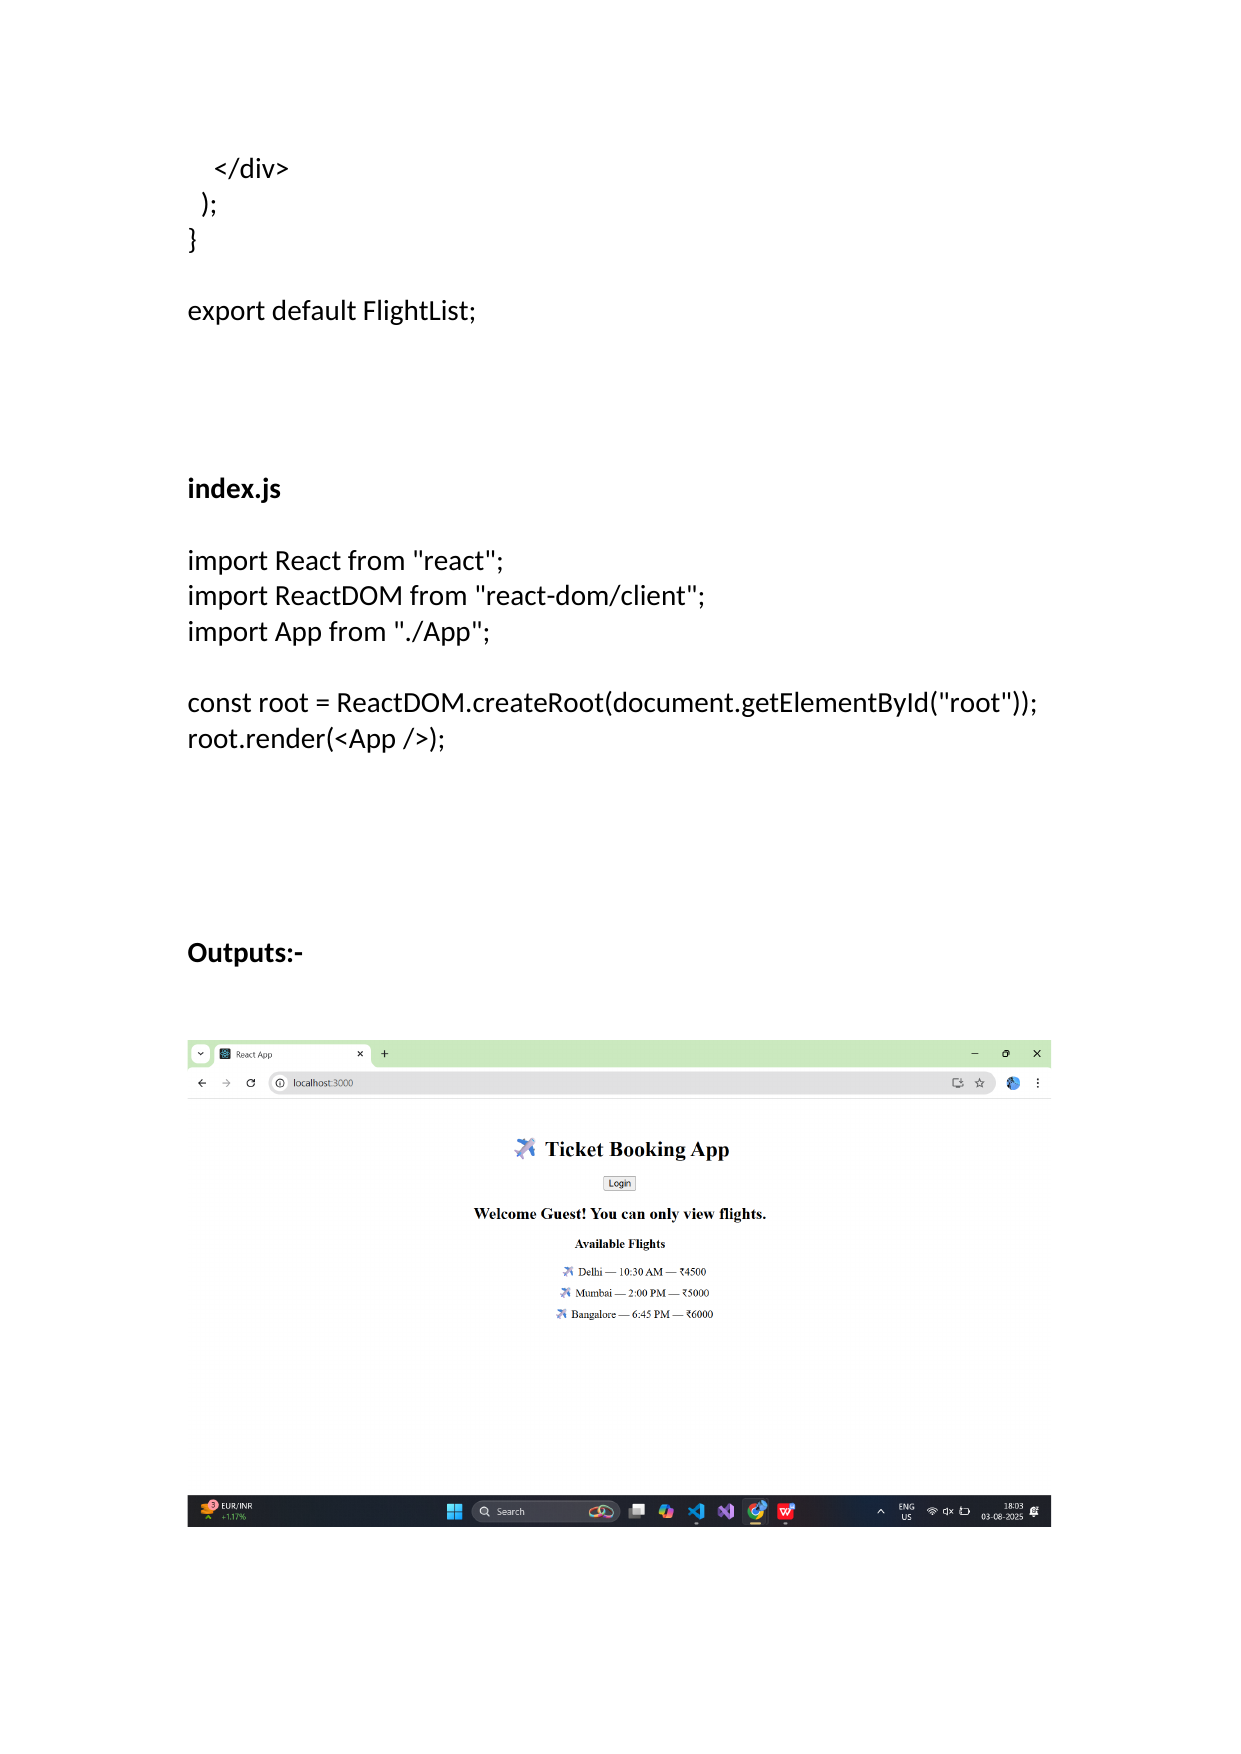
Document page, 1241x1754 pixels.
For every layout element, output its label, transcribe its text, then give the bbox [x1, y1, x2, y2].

text export default FlightList; [187, 292, 1053, 328]
text Outputs:- [187, 934, 1053, 969]
text } [187, 221, 1053, 257]
picture [187, 1040, 1052, 1527]
text root.render(<App />); [187, 720, 1053, 756]
text import ReactDOM from "react-dom/client"; [187, 577, 1053, 613]
text index.js [187, 471, 1053, 506]
text import React from "react"; [187, 542, 1053, 577]
text const root = ReactDOM.createRoot(document.getElementById("root")); [187, 684, 1053, 720]
text import App from "./App"; [187, 613, 1053, 649]
text </div> [187, 150, 1053, 186]
text ); [187, 186, 1053, 221]
